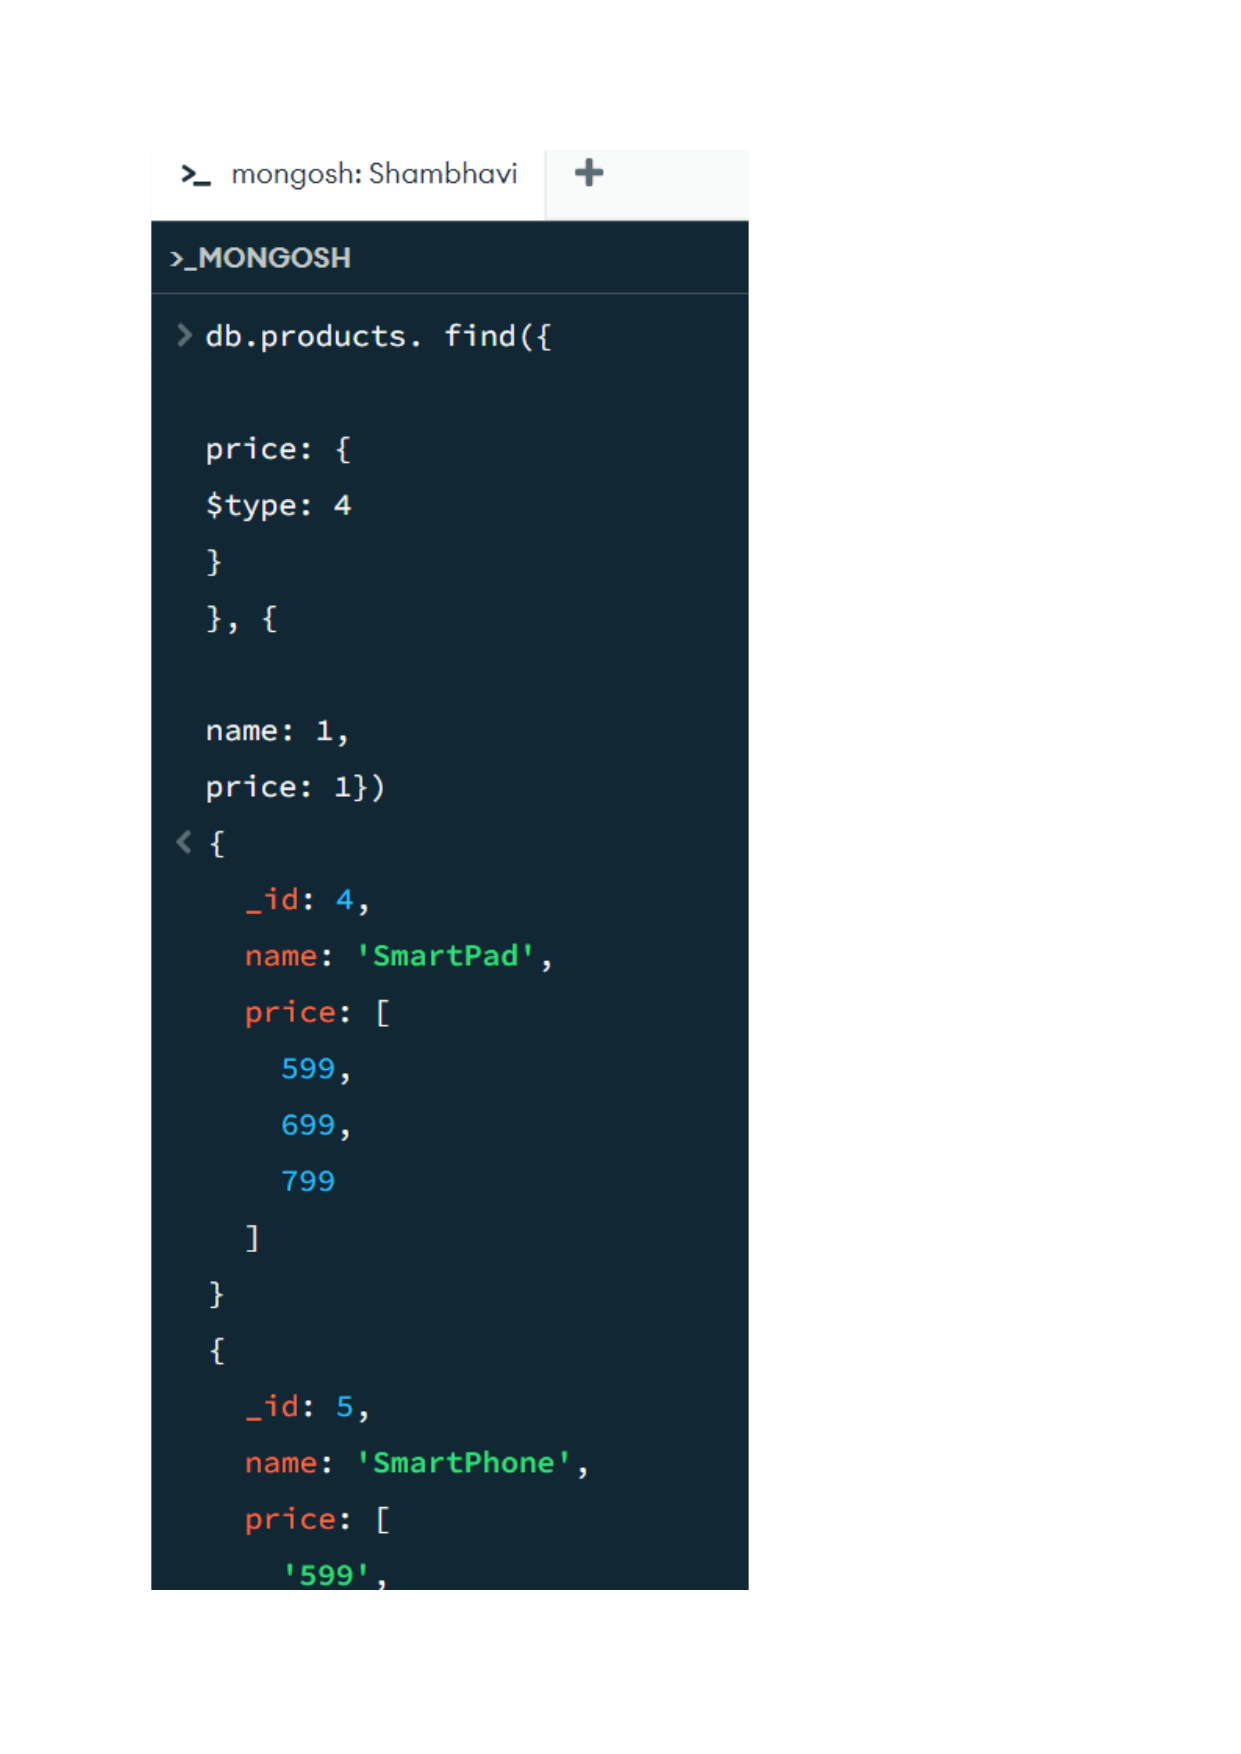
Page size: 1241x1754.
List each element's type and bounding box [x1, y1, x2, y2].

picture [150, 150, 749, 1590]
